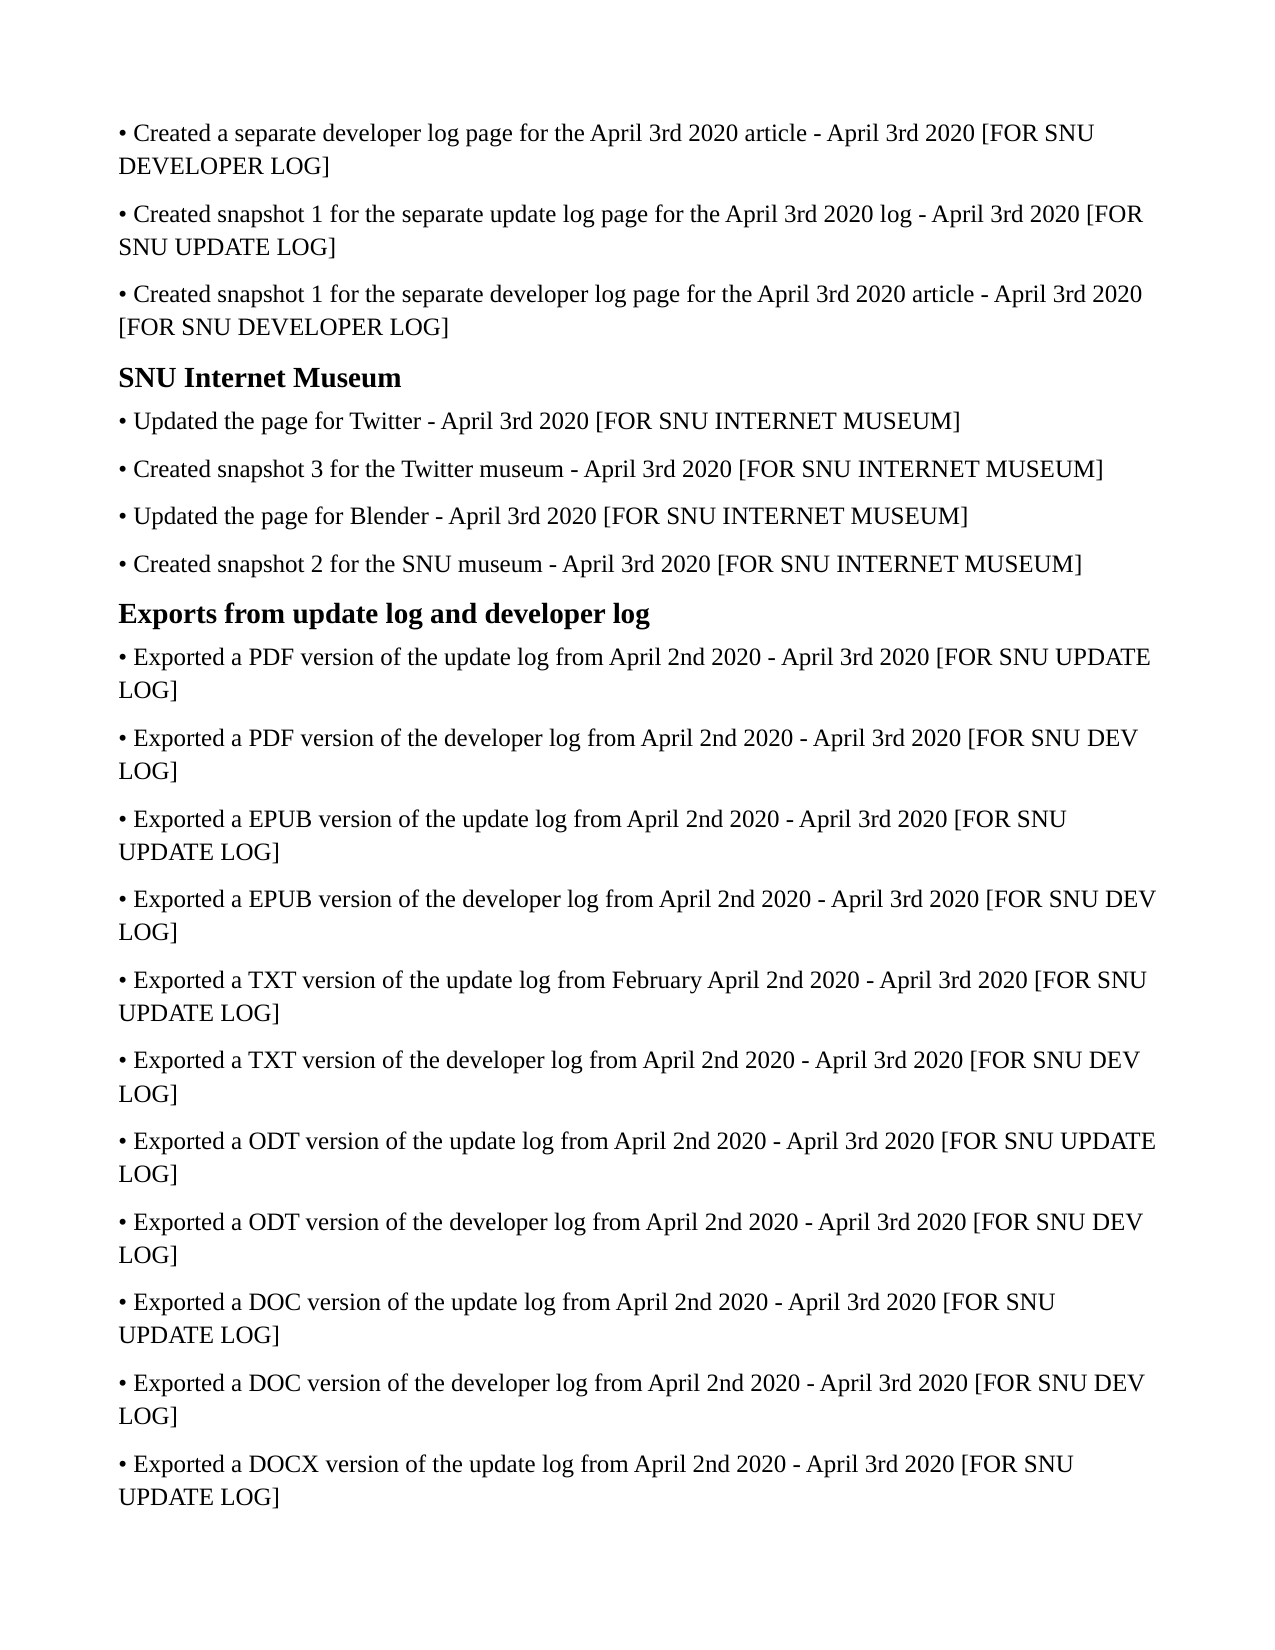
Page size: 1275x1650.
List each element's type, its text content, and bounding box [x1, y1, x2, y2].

text • Exported a PDF version of the update log from April 2nd 2020 - April 3rd 2020 [FOR SNU UPDATE LOG] [118, 642, 1157, 704]
text • Exported a TXT version of the developer log from April 2nd 2020 - April 3rd 2020 [FOR SNU DEV LOG] [118, 1046, 1157, 1107]
text • Created snapshot 2 for the SNU museum - April 3rd 2020 [FOR SNU INTERNET MUSEUM] [118, 549, 1157, 578]
text • Exported a EPUB version of the developer log from April 2nd 2020 - April 3rd 2020 [FOR SNU DEV LOG] [118, 884, 1157, 946]
subtitle SNU Internet Museum [118, 360, 1157, 393]
text • Created snapshot 3 for the Twitter museum - April 3rd 2020 [FOR SNU INTERNET MUSEUM] [118, 454, 1157, 482]
text • Created snapshot 1 for the separate developer log page for the April 3rd 2020 article - April 3rd 2020 [FOR SNU DEVELOPER LOG] [118, 279, 1157, 341]
text • Exported a DOCX version of the update log from April 2nd 2020 - April 3rd 2020 [FOR SNU UPDATE LOG] [118, 1449, 1157, 1511]
text • Exported a TXT version of the update log from February April 2nd 2020 - April 3rd 2020 [FOR SNU UPDATE LOG] [118, 965, 1157, 1027]
text • Exported a PDF version of the developer log from April 2nd 2020 - April 3rd 2020 [FOR SNU DEV LOG] [118, 723, 1157, 785]
text • Exported a DOC version of the developer log from April 2nd 2020 - April 3rd 2020 [FOR SNU DEV LOG] [118, 1368, 1157, 1430]
text • Updated the page for Blender - April 3rd 2020 [FOR SNU INTERNET MUSEUM] [118, 501, 1157, 530]
text • Exported a DOC version of the update log from April 2nd 2020 - April 3rd 2020 [FOR SNU UPDATE LOG] [118, 1287, 1157, 1349]
subtitle Exports from update log and developer log [118, 596, 1157, 630]
text • Exported a ODT version of the update log from April 2nd 2020 - April 3rd 2020 [FOR SNU UPDATE LOG] [118, 1126, 1157, 1188]
text • Exported a ODT version of the developer log from April 2nd 2020 - April 3rd 2020 [FOR SNU DEV LOG] [118, 1207, 1157, 1269]
text • Exported a EPUB version of the update log from April 2nd 2020 - April 3rd 2020 [FOR SNU UPDATE LOG] [118, 804, 1157, 866]
text • Updated the page for Twitter - April 3rd 2020 [FOR SNU INTERNET MUSEUM] [118, 406, 1157, 435]
text • Created snapshot 1 for the separate update log page for the April 3rd 2020 log - April 3rd 2020 [FOR SNU UPDATE LOG] [118, 199, 1157, 261]
text • Created a separate developer log page for the April 3rd 2020 article - April 3rd 2020 [FOR SNU DEVELOPER LOG] [118, 118, 1157, 180]
